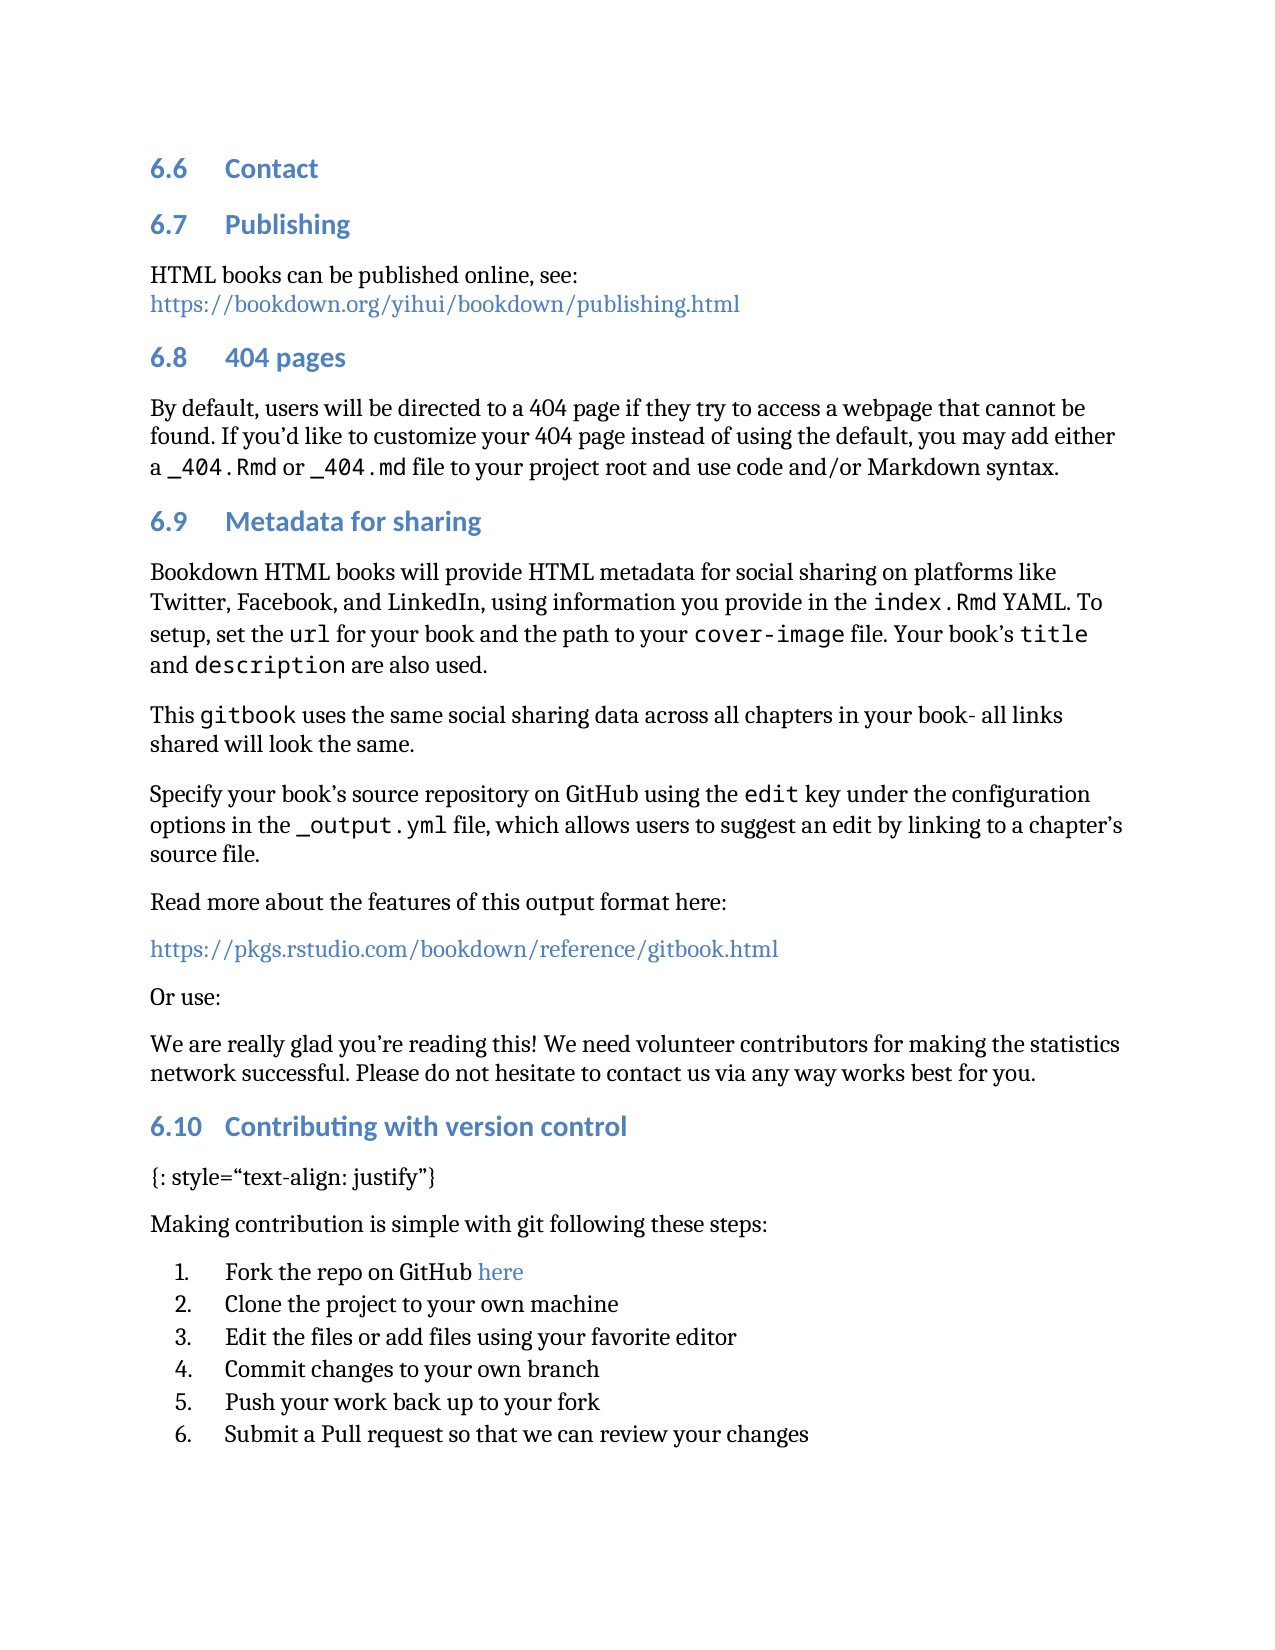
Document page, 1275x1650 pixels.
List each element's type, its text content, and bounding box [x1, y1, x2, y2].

list Submit a Pull request so that we can review your changes [175, 1420, 1125, 1449]
text This gitbook uses the same social sharing data across all chapters in your book- all links shared will look the same. [150, 699, 1125, 759]
text HTML books can be published online, see: https://bookdown.org/yihui/bookdown/publishing.html [150, 261, 1125, 318]
text By default, users will be directed to a 404 page if they try to access a webpage that cannot be found. If you’d like to customize your 404 page instead of using the default, you may add either a _404.Rmd or _404.md file to your project root and use code and/or Markdown syntax. [150, 393, 1125, 482]
list Commit changes to your own branch [175, 1355, 1125, 1384]
text Or use: [150, 982, 1125, 1011]
text Bookdown HTML books will provide HTML metadata for social sharing on platforms like Twitter, Facebook, and LinkedIn, using information you provide in the index.Rmd YAML. To setup, set the url for your book and the path to your cover-image file. Your book’s title and description are also used. [150, 557, 1125, 680]
list Clone the project to your own machine [175, 1290, 1125, 1319]
list Fork the repo on GitHub here [175, 1258, 1125, 1286]
subtitle 6.9 Metadata for sharing [150, 503, 1125, 539]
subtitle 6.10 Contributing with version control [150, 1108, 1125, 1144]
list Edit the files or add files using your favorite editor [175, 1323, 1125, 1351]
text https://pkgs.rstudio.com/bookdown/reference/gitbook.html [150, 935, 1125, 964]
text Specify your book’s source repository on GitHub using the edit key under the configuration options in the _output.yml file, which allows users to suggest an edit by linking to a chapter’s source file. [150, 777, 1125, 869]
subtitle 6.8 404 pages [150, 339, 1125, 375]
text Read more about the features of this output format here: [150, 887, 1125, 916]
list Push your work back up to your fork [175, 1388, 1125, 1416]
text {: style=“text-align: justify”} [150, 1163, 1125, 1191]
text Making contribution is simple with git following these steps: [150, 1210, 1125, 1239]
subtitle 6.6 Contact [150, 150, 1125, 186]
text We are really glad you’re reading this! We need volunteer contributors for making the statistics network successful. Please do not hesitate to contact us via any way works best for you. [150, 1030, 1125, 1087]
subtitle 6.7 Publishing [150, 206, 1125, 242]
